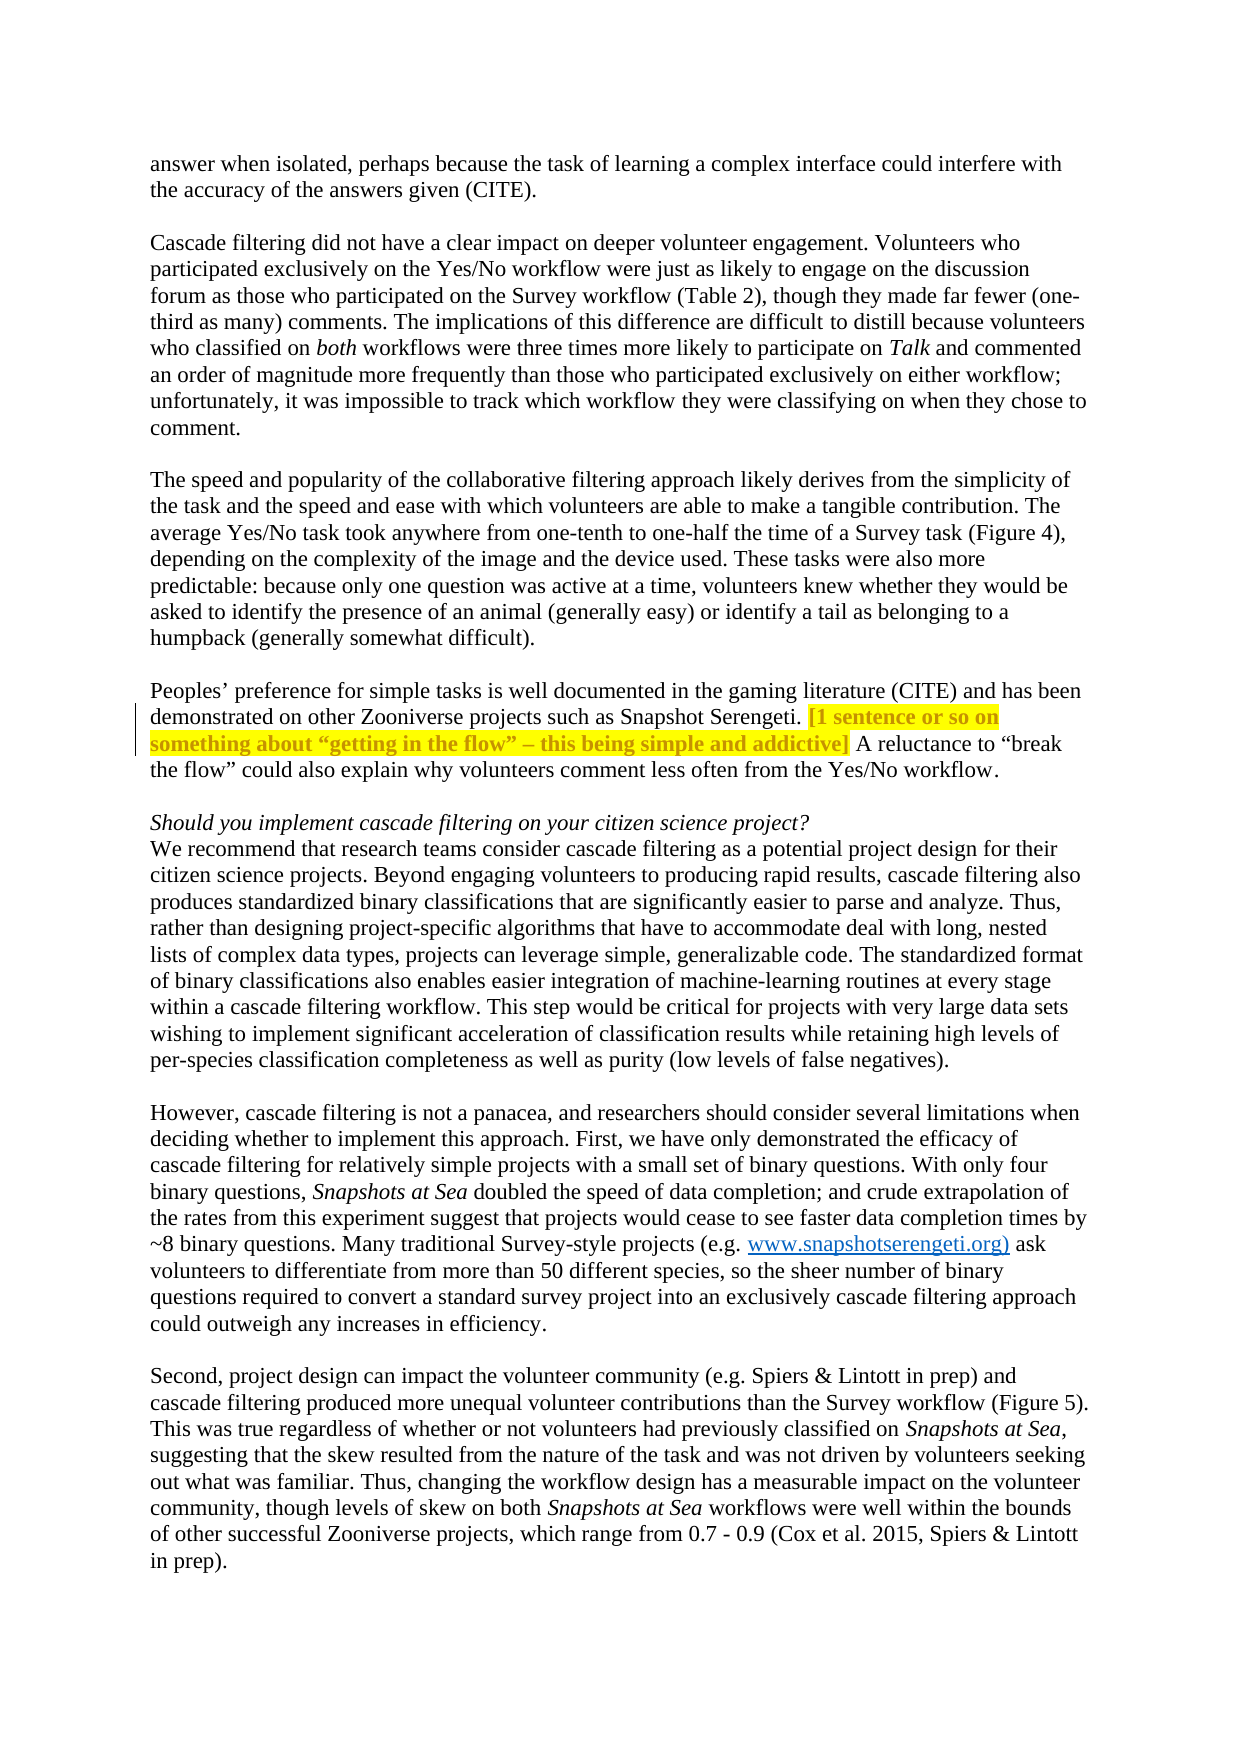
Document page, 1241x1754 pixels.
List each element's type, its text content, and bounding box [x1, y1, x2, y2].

text We recommend that research teams consider cascade filtering as a potential project design for their citizen science projects. Beyond engaging volunteers to producing rapid results, cascade filtering also produces standardized binary classifications that are significantly easier to parse and analyze. Thus, rather than designing project-specific algorithms that have to accommodate deal with long, nested lists of complex data types, projects can leverage simple, generalizable code. The standardized format of binary classifications also enables easier integration of machine-learning routines at every stage within a cascade filtering workflow. This step would be critical for projects with very large data sets wishing to implement significant acceleration of classification results while retaining high levels of per-species classification completeness as well as purity (low levels of false negatives). [150, 835, 1090, 1072]
text Should you implement cascade filtering on your citizen science project? [150, 809, 1090, 835]
text Cascade filtering did not have a clear impact on deeper volunteer engagement. Volunteers who participated exclusively on the Yes/No workflow were just as likely to engage on the discussion forum as those who participated on the Survey workflow (Table 2), though they made far fewer (one-third as many) comments. The implications of this difference are difficult to distill because volunteers who classified on both workflows were three times more likely to participate on Talk and commented an order of magnitude more frequently than those who participated exclusively on either workflow; unfortunately, it was impossible to track which workflow they were classifying on when they chose to comment. [150, 229, 1090, 440]
text The speed and popularity of the collaborative filtering approach likely derives from the simplicity of the task and the speed and ease with which volunteers are able to make a tangible contribution. The average Yes/No task took anywhere from one-tenth to one-half the time of a Survey task (Figure 4), depending on the complexity of the image and the device used. These tasks were also more predictable: because only one question was active at a time, volunteers knew whether they would be asked to identify the presence of an animal (generally easy) or identify a tail as belonging to a humpback (generally somewhat difficult). [150, 466, 1090, 651]
text However, cascade filtering is not a panacea, and researchers should consider several limitations when deciding whether to implement this approach. First, we have only demonstrated the efficacy of cascade filtering for relatively simple projects with a small set of binary questions. With only four binary questions, Snapshots at Sea doubled the speed of data completion; and crude extrapolation of the rates from this experiment suggest that projects would cease to see faster data completion times by ~8 binary questions. Many traditional Survey-style projects (e.g. www.snapshotserengeti.org) ask volunteers to differentiate from more than 50 different species, so the sheer number of binary questions required to convert a standard survey project into an exclusively cascade filtering approach could outweigh any increases in efficiency. [150, 1099, 1090, 1336]
text Second, project design can impact the volunteer community (e.g. Spiers & Lintott in prep) and cascade filtering produced more unequal volunteer contributions than the Survey workflow (Figure 5). This was true regardless of whether or not volunteers had previously classified on Snapshots at Sea, suggesting that the skew resulted from the nature of the task and was not driven by volunteers seeking out what was familiar. Thus, changing the workflow design has a measurable impact on the volunteer community, though levels of skew on both Snapshots at Sea workflows were well within the bounds of other successful Zooniverse projects, which range from 0.7 - 0.9 (Cox et al. 2015, Spiers & Lintott in prep). [150, 1362, 1090, 1573]
text Peoples’ preference for simple tasks is well documented in the gaming literature (CITE) and has been demonstrated on other Zooniverse projects such as Snapshot Serengeti. [1 sentence or so on something about “getting in the flow” – this being simple and addictive] A reluctance to “break the flow” could also explain why volunteers comment less often from the Yes/No workflow. [150, 677, 1090, 782]
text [150, 150, 1090, 203]
